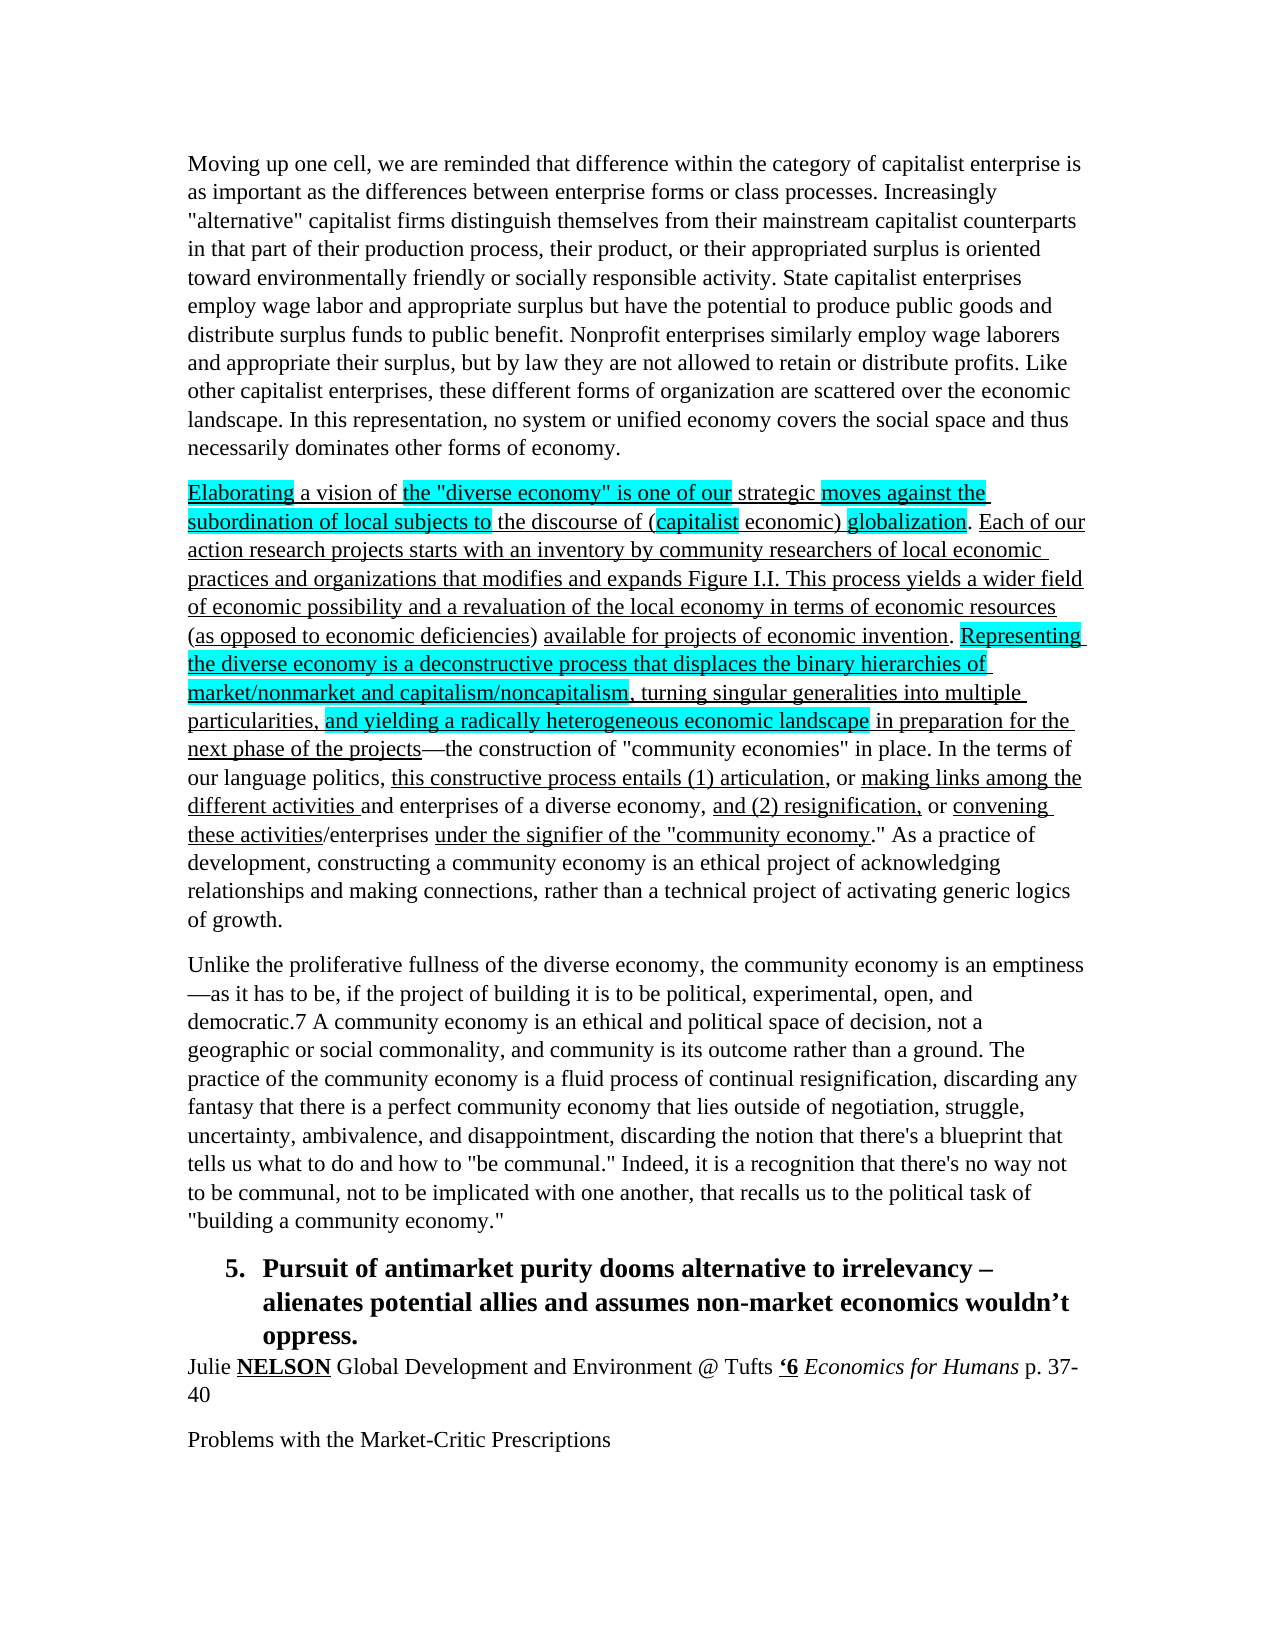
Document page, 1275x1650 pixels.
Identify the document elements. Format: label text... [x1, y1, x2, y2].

subtitle Pursuit of antimarket purity dooms alternative to irrelevancy – alienates potential allies and assumes non-market economics wouldn’t oppress. [225, 1252, 1087, 1350]
text Moving up one cell, we are reminded that difference within the category of capitalist enterprise is as important as the differences between enterprise forms or class processes. Increasingly "alternative" capitalist firms distinguish themselves from their mainstream capitalist counterparts in that part of their production process, their product, or their appropriated surplus is oriented toward environmentally friendly or socially responsible activity. State capitalist enterprises employ wage labor and appropriate surplus but have the potential to produce public goods and distribute surplus funds to public benefit. Nonprofit enterprises similarly employ wage laborers and appropriate their surplus, but by law they are not allowed to retain or distribute profits. Like other capitalist enterprises, these different forms of organization are scattered over the economic landscape. In this representation, no system or unified economy covers the social space and thus necessarily dominates other forms of economy. [187, 150, 1087, 461]
text Julie NELSON Global Development and Environment @ Tufts ‘6 Economics for Humans p. 37-40 [187, 1353, 1087, 1408]
text Elaborating a vision of the "diverse economy" is one of our strategic moves against the subordination of local subjects to the discourse of (capitalist economic) globalization. Each of our action research projects starts with an inventory by community researchers of local economic practices and organizations that modifies and expands Figure I.I. This process yields a wider field of economic possibility and a revaluation of the local economy in terms of economic resources (as opposed to economic deficiencies) available for projects of economic invention. Representing the diverse economy is a deconstructive process that displaces the binary hierarchies of market/nonmarket and capitalism/noncapitalism, turning singular generalities into multiple particularities, and yielding a radically heterogeneous economic landscape in preparation for the next phase of the projects—the construction of "community economies" in place. In the terms of our language politics, this constructive process entails (1) articulation, or making links among the different activities and enterprises of a diverse economy, and (2) resignification, or convening these activities/enterprises under the signifier of the "community economy." As a practice of development, constructing a community economy is an ethical project of acknowledging relationships and making connections, rather than a technical project of activating generic logics of growth. [187, 479, 1087, 932]
text Problems with the Market-Critic Prescriptions [187, 1426, 1087, 1453]
text Unlike the proliferative fullness of the diverse economy, the community economy is an emptiness—as it has to be, if the project of building it is to be political, experimental, open, and democratic.7 A community economy is an ethical and political space of decision, not a geographic or social commonality, and community is its outcome rather than a ground. The practice of the community economy is a fluid process of continual resignification, discarding any fantasy that there is a perfect community economy that lies outside of negotiation, struggle, uncertainty, ambivalence, and disappointment, discarding the notion that there's a blueprint that tells us what to do and how to "be communal." Indeed, it is a recognition that there's no way not to be communal, not to be implicated with one another, that recalls us to the political task of "building a community economy." [187, 951, 1087, 1233]
